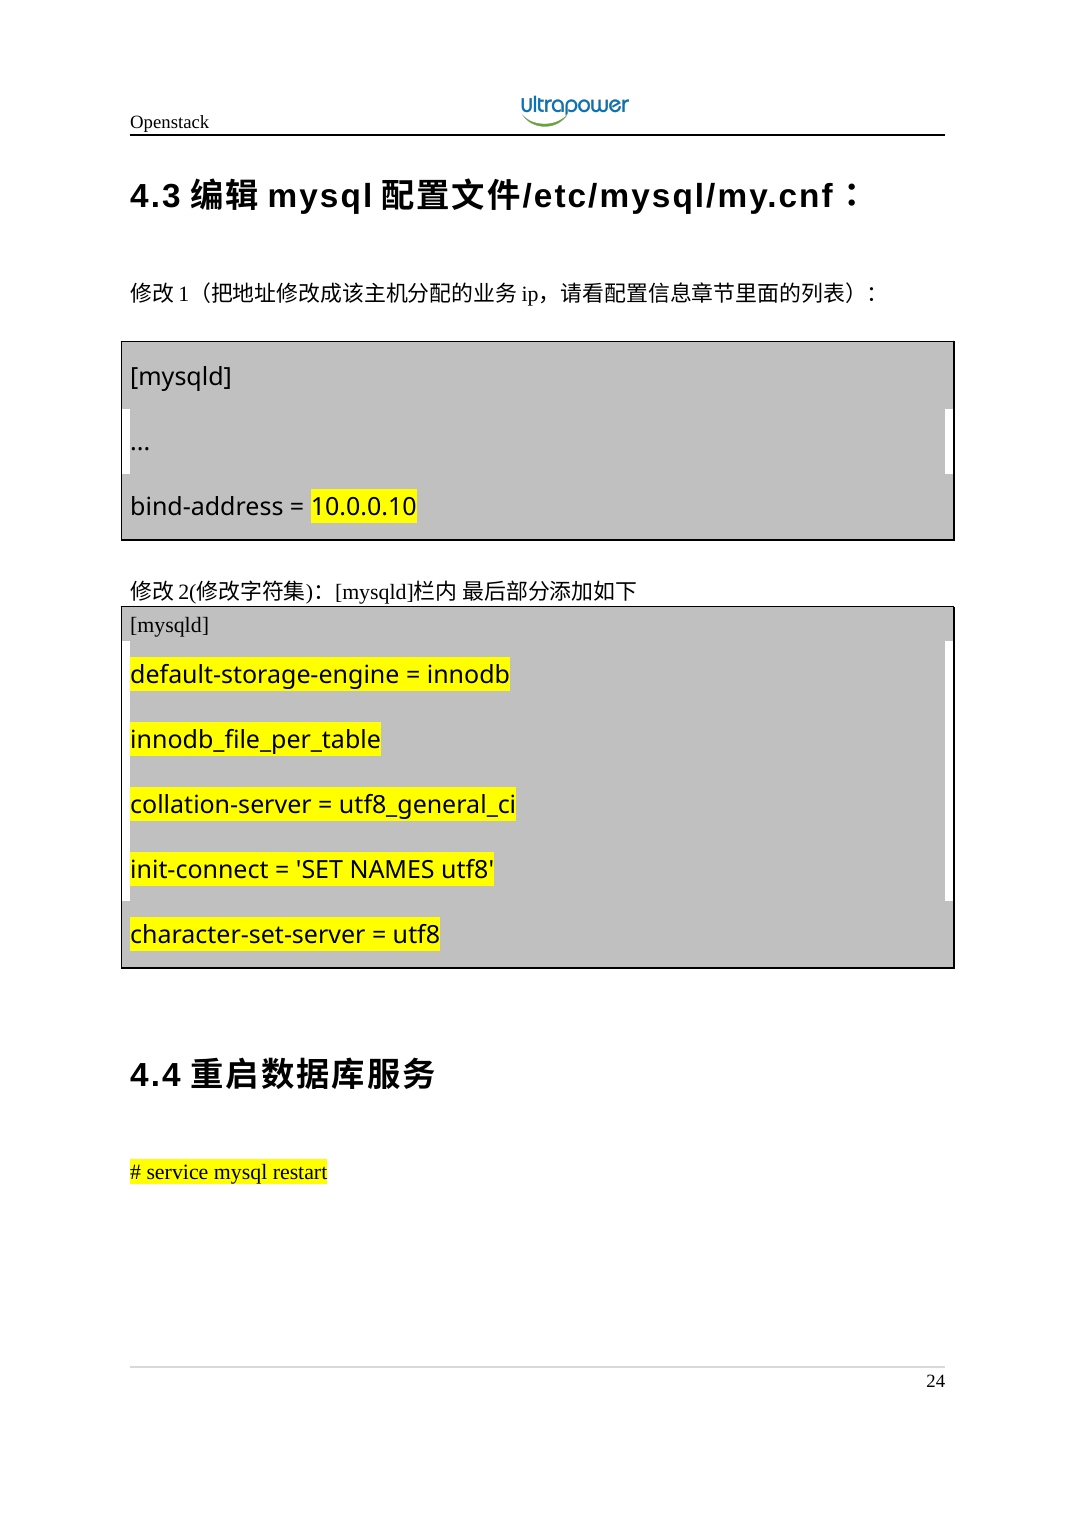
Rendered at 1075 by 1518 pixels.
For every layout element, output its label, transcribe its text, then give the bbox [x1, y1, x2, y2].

subtitle 重启数据库服务 [130, 1041, 945, 1106]
text 修改2(修改字符集)：[mysqld]栏内 最后部分添加如下 [130, 573, 945, 606]
text [mysqld] [122, 607, 953, 641]
text collation-server = utf8_general_ci [130, 771, 945, 836]
text character-set-server = utf8 [122, 898, 953, 967]
text 修改1（把地址修改成该主机分配的业务ip，请看配置信息章节里面的列表）： [130, 276, 945, 308]
text # service mysql restart [130, 1155, 945, 1187]
text init-connect = 'SET NAMES utf8' [130, 836, 945, 898]
subtitle 编辑mysql配置文件/etc/mysql/my.cnf： [130, 162, 945, 227]
picture [513, 88, 636, 129]
text bind-address = 10.0.0.10 [122, 471, 953, 539]
text default-storage-engine = innodb [130, 641, 945, 706]
text [mysqld] [122, 342, 953, 409]
text ... [130, 409, 945, 471]
text innodb_file_per_table [130, 706, 945, 771]
